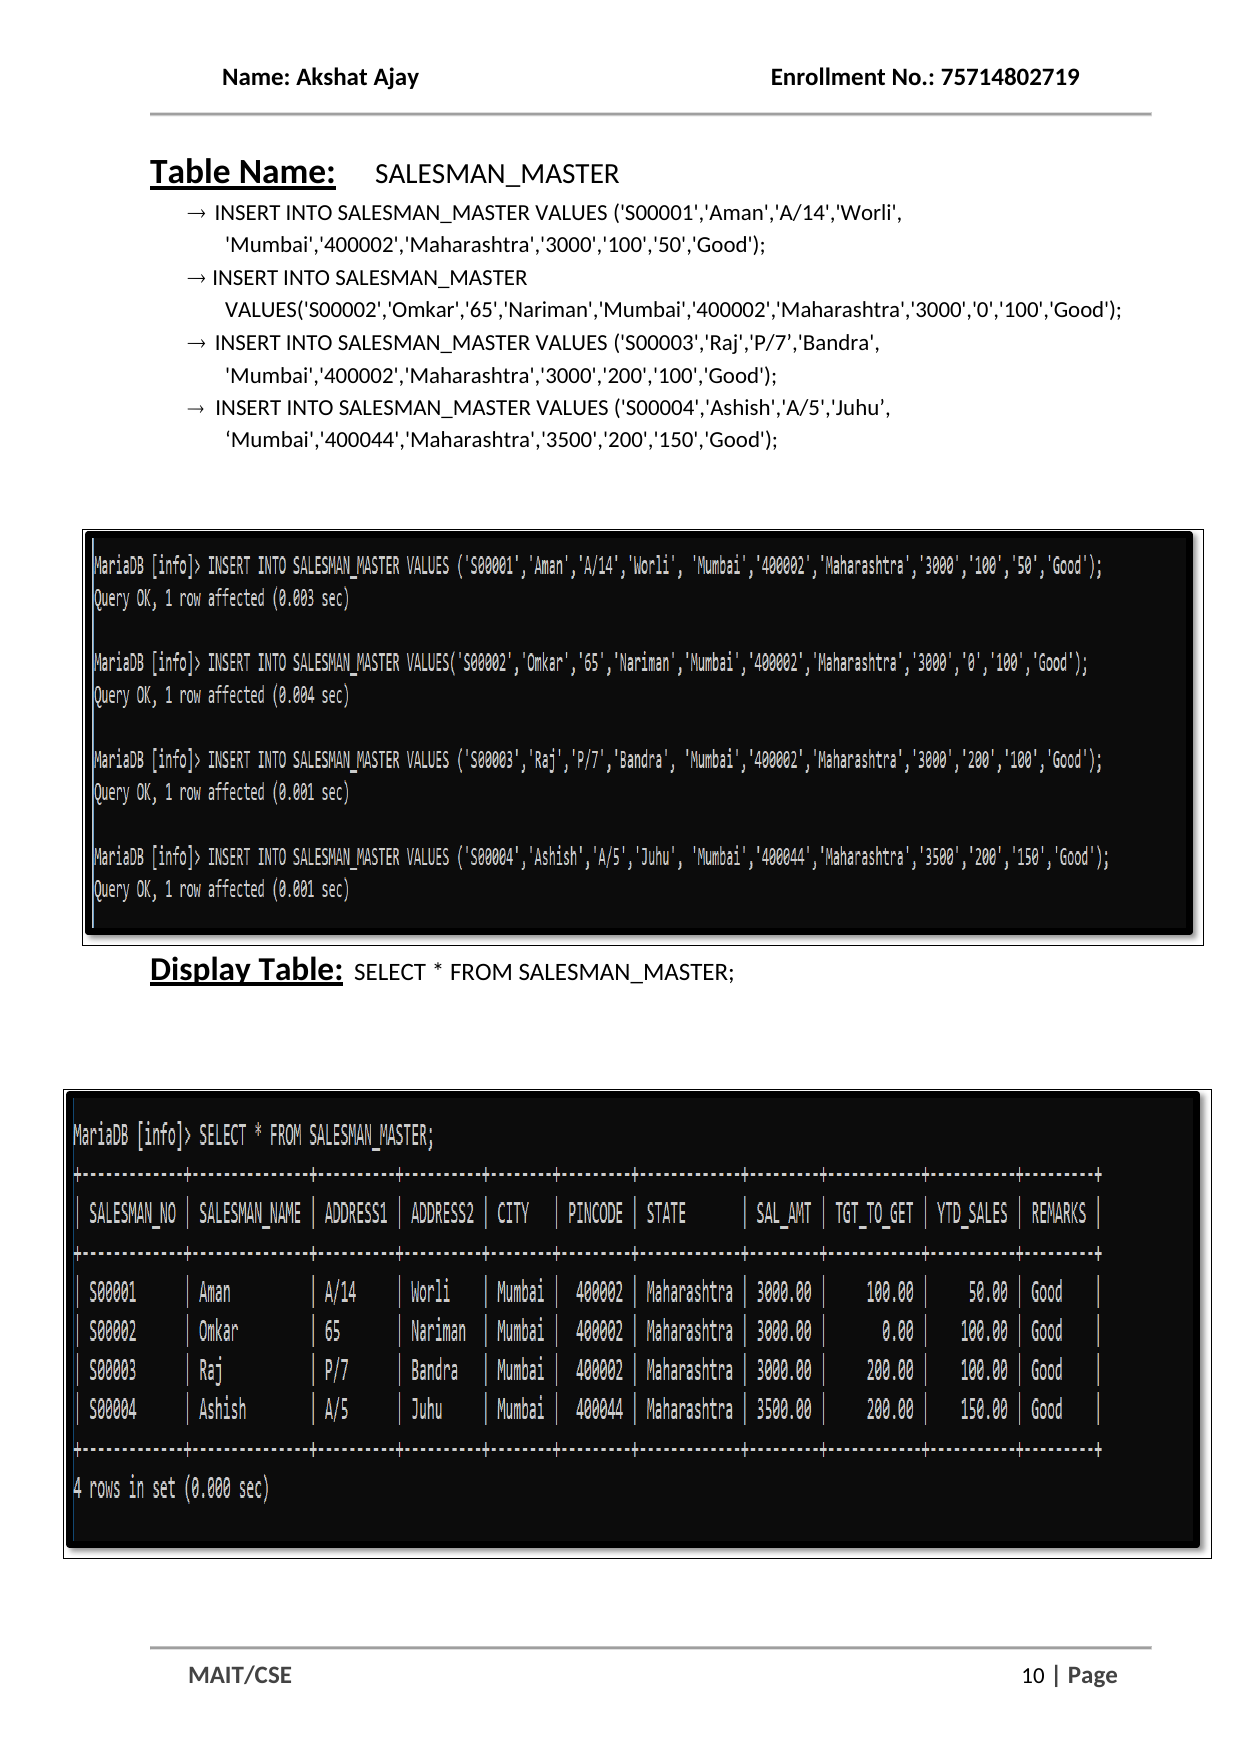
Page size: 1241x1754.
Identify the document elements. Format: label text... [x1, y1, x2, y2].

text  INSERT INTO SALESMAN_MASTER VALUES ('S00001','Aman','A/14','Worli', [187, 198, 1201, 227]
text 'Mumbai','400002','Maharashtra','3000','100','50','Good'); [225, 231, 1201, 259]
text ‘Mumbai','400044','Maharashtra','3500','200','150','Good'); [225, 425, 1201, 453]
text  INSERT INTO SALESMAN_MASTER VALUES ('S00003','Raj','P/7’,'Bandra', [187, 327, 1201, 356]
picture [64, 1090, 1211, 1558]
text 'Mumbai','400002','Maharashtra','3000','200','100','Good'); [225, 361, 1201, 389]
text Table Name: SALESMAN_MASTER [150, 149, 1201, 192]
picture [83, 530, 1203, 945]
text Display Table: SELECT * FROM SALESMAN_MASTER; [150, 948, 1201, 988]
text  INSERT INTO SALESMAN_MASTER VALUES ('S00004','Ashish','A/5','Juhu’, [187, 393, 1201, 421]
text  INSERT INTO SALESMAN_MASTER VALUES('S00002','Omkar','65','Nariman','Mumbai','400002','Maharashtra','3000','0','100','Good'); [187, 263, 1201, 323]
